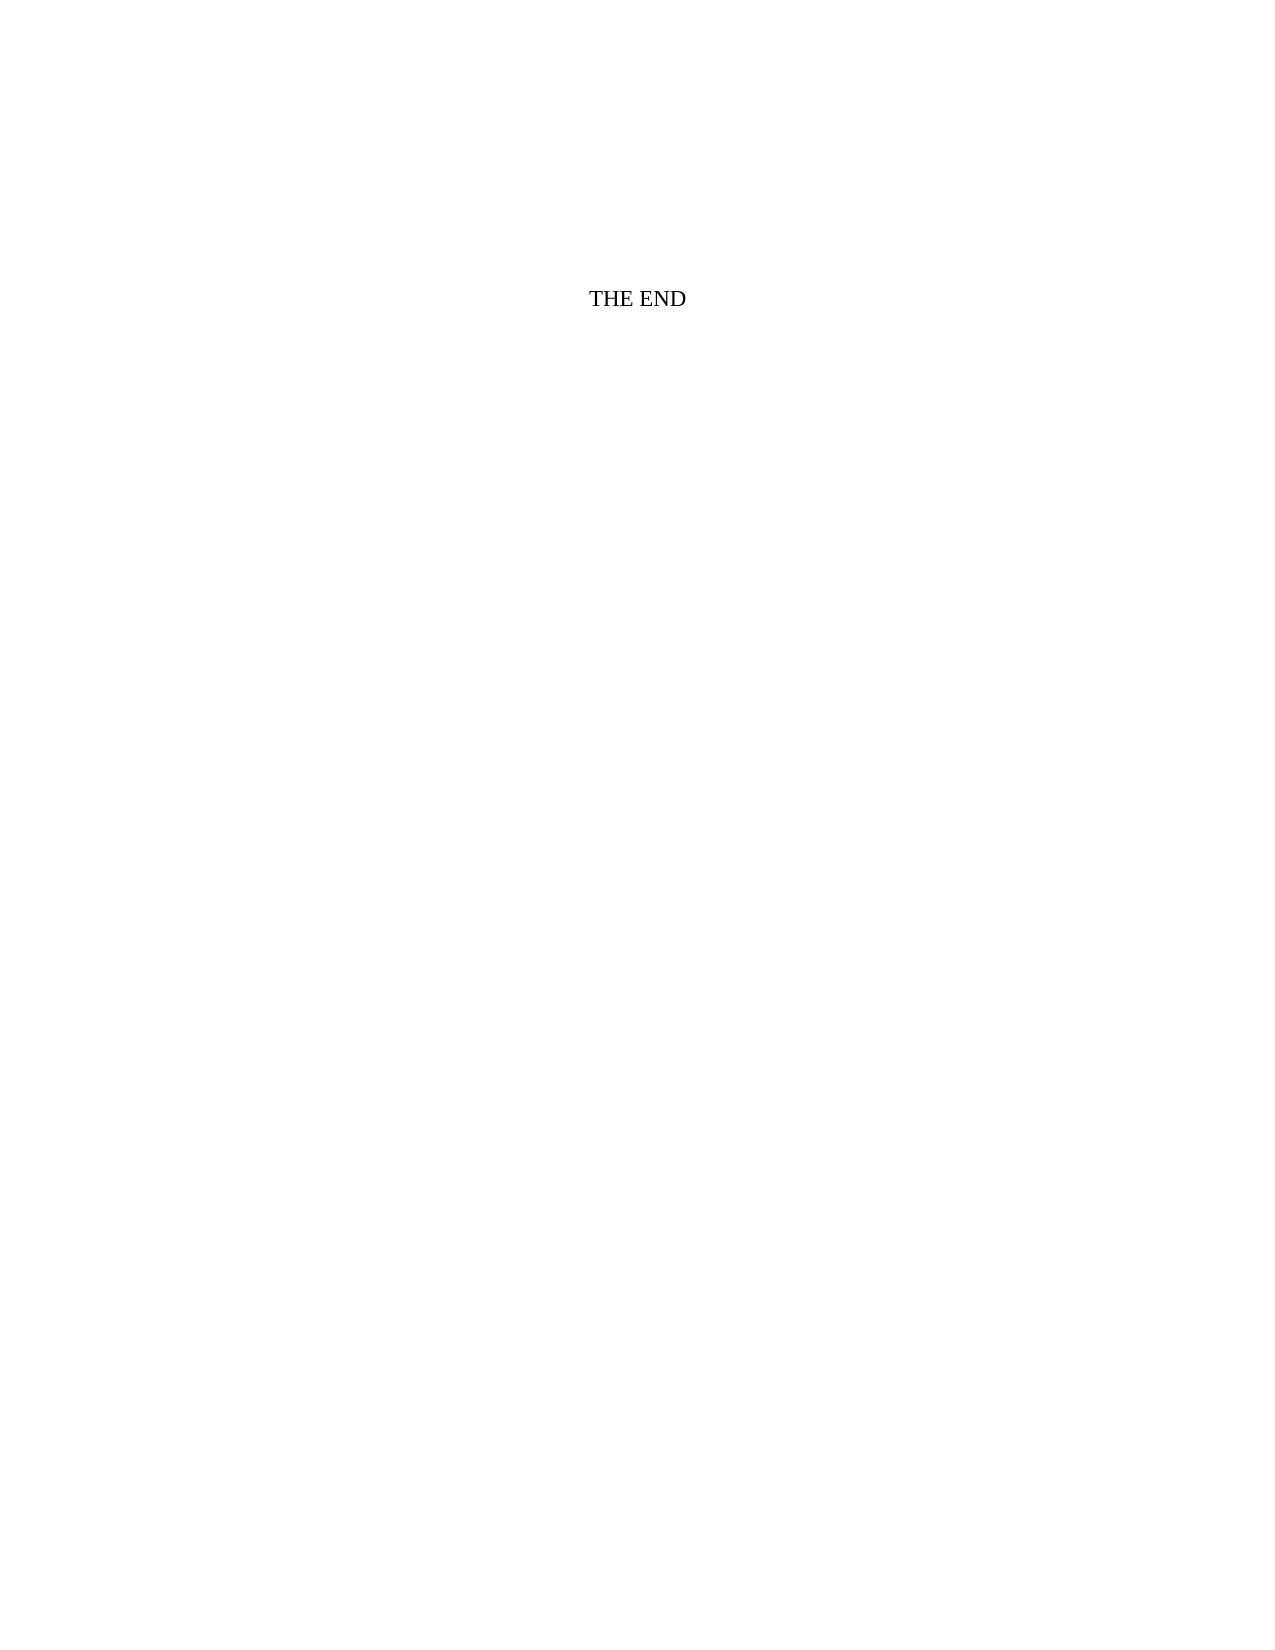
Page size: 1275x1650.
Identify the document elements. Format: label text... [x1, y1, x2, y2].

text THE END [150, 285, 1125, 312]
